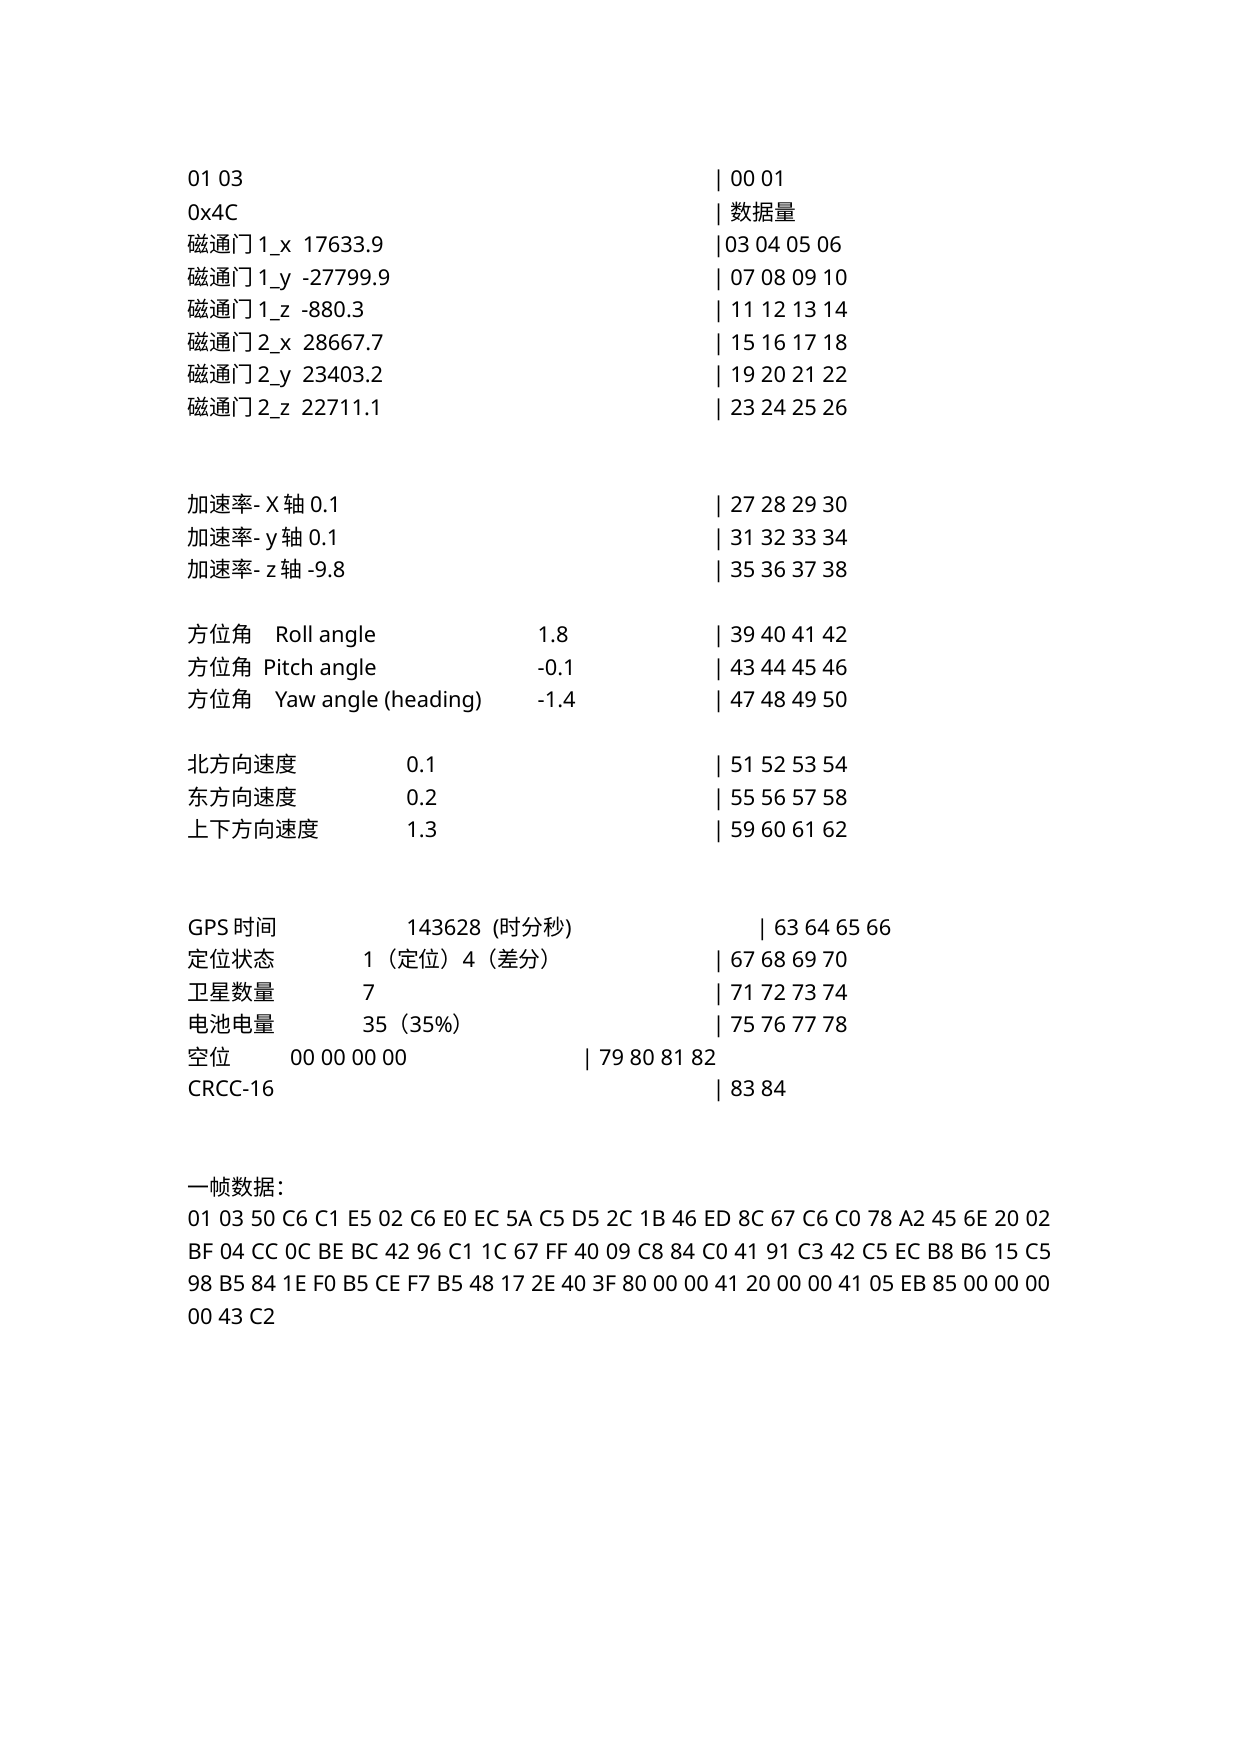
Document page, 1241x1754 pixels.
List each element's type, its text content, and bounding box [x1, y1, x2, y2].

text 磁通门2_z 22711.1 | 23 24 25 26 [187, 389, 1053, 422]
text 电池电量 35（35%） | 75 76 77 78 [187, 1007, 1053, 1039]
text 上下方向速度 1.3 | 59 60 61 62 [187, 812, 1053, 844]
text 磁通门1_y -27799.9 | 07 08 09 10 [187, 259, 1053, 292]
text 加速率- y轴 0.1 | 31 32 33 34 [187, 519, 1053, 552]
text 磁通门1_x 17633.9 |03 04 05 06 [187, 227, 1053, 259]
text 磁通门1_z -880.3 | 11 12 13 14 [187, 292, 1053, 324]
text 方位角 Roll angle 1.8 | 39 40 41 42 [187, 617, 1053, 649]
text 方位角 Yaw angle (heading) -1.4 | 47 48 49 50 [187, 682, 1053, 714]
text 东方向速度 0.2 | 55 56 57 58 [187, 779, 1053, 812]
text 加速率- X轴 0.1 | 27 28 29 30 [187, 487, 1053, 519]
text 0x4C | 数据量 [187, 194, 1053, 227]
text 卫星数量 7 | 71 72 73 74 [187, 974, 1053, 1007]
text 方位角 Pitch angle -0.1 | 43 44 45 46 [187, 649, 1053, 682]
text 北方向速度 0.1 | 51 52 53 54 [187, 747, 1053, 779]
text 空位 00 00 00 00 | 79 80 81 82 [187, 1039, 1053, 1072]
text 一帧数据： [187, 1169, 1053, 1202]
text 01 03 | 00 01 [187, 162, 1053, 194]
text 01 03 50 C6 C1 E5 02 C6 E0 EC 5A C5 D5 2C 1B 46 ED 8C 67 C6 C0 78 A2 45 6E 20 02 BF 04 CC 0C BE BC 42 96 C1 1C 67 FF 40 09 C8 84 C0 41 91 C3 42 C5 EC B8 B6 15 C5 98 B5 84 1E F0 B5 CE F7 B5 48 17 2E 40 3F 80 00 00 41 20 00 00 41 05 EB 85 00 00 00 00 43 C2 [187, 1202, 1053, 1332]
text CRCC-16 | 83 84 [187, 1072, 1053, 1104]
text 磁通门2_y 23403.2 | 19 20 21 22 [187, 357, 1053, 389]
text 加速率- z轴 -9.8 | 35 36 37 38 [187, 552, 1053, 584]
text 磁通门2_x 28667.7 | 15 16 17 18 [187, 324, 1053, 357]
text 定位状态 1（定位）4（差分） | 67 68 69 70 [187, 942, 1053, 974]
text GPS时间 143628 (时分秒) | 63 64 65 66 [187, 909, 1053, 942]
